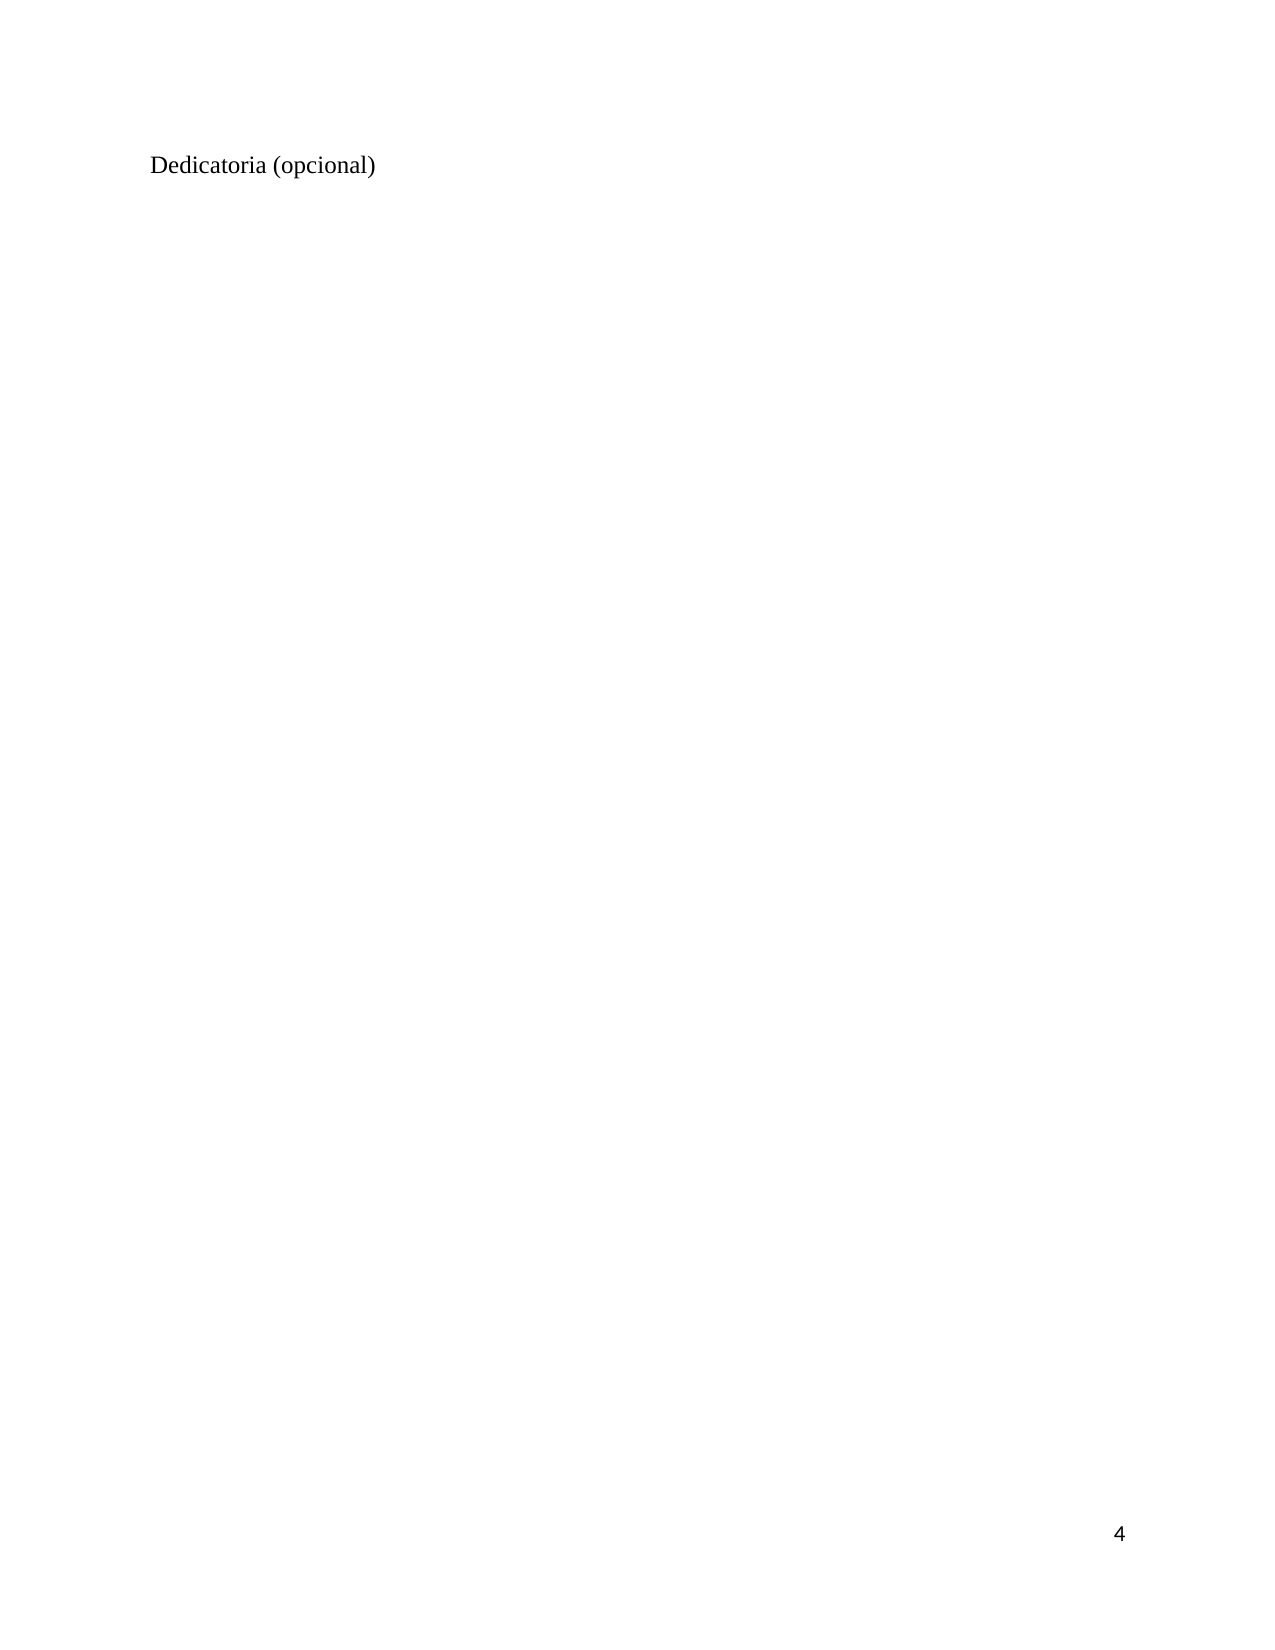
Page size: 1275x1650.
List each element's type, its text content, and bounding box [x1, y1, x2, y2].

text Dedicatoria (opcional) [150, 150, 1125, 179]
